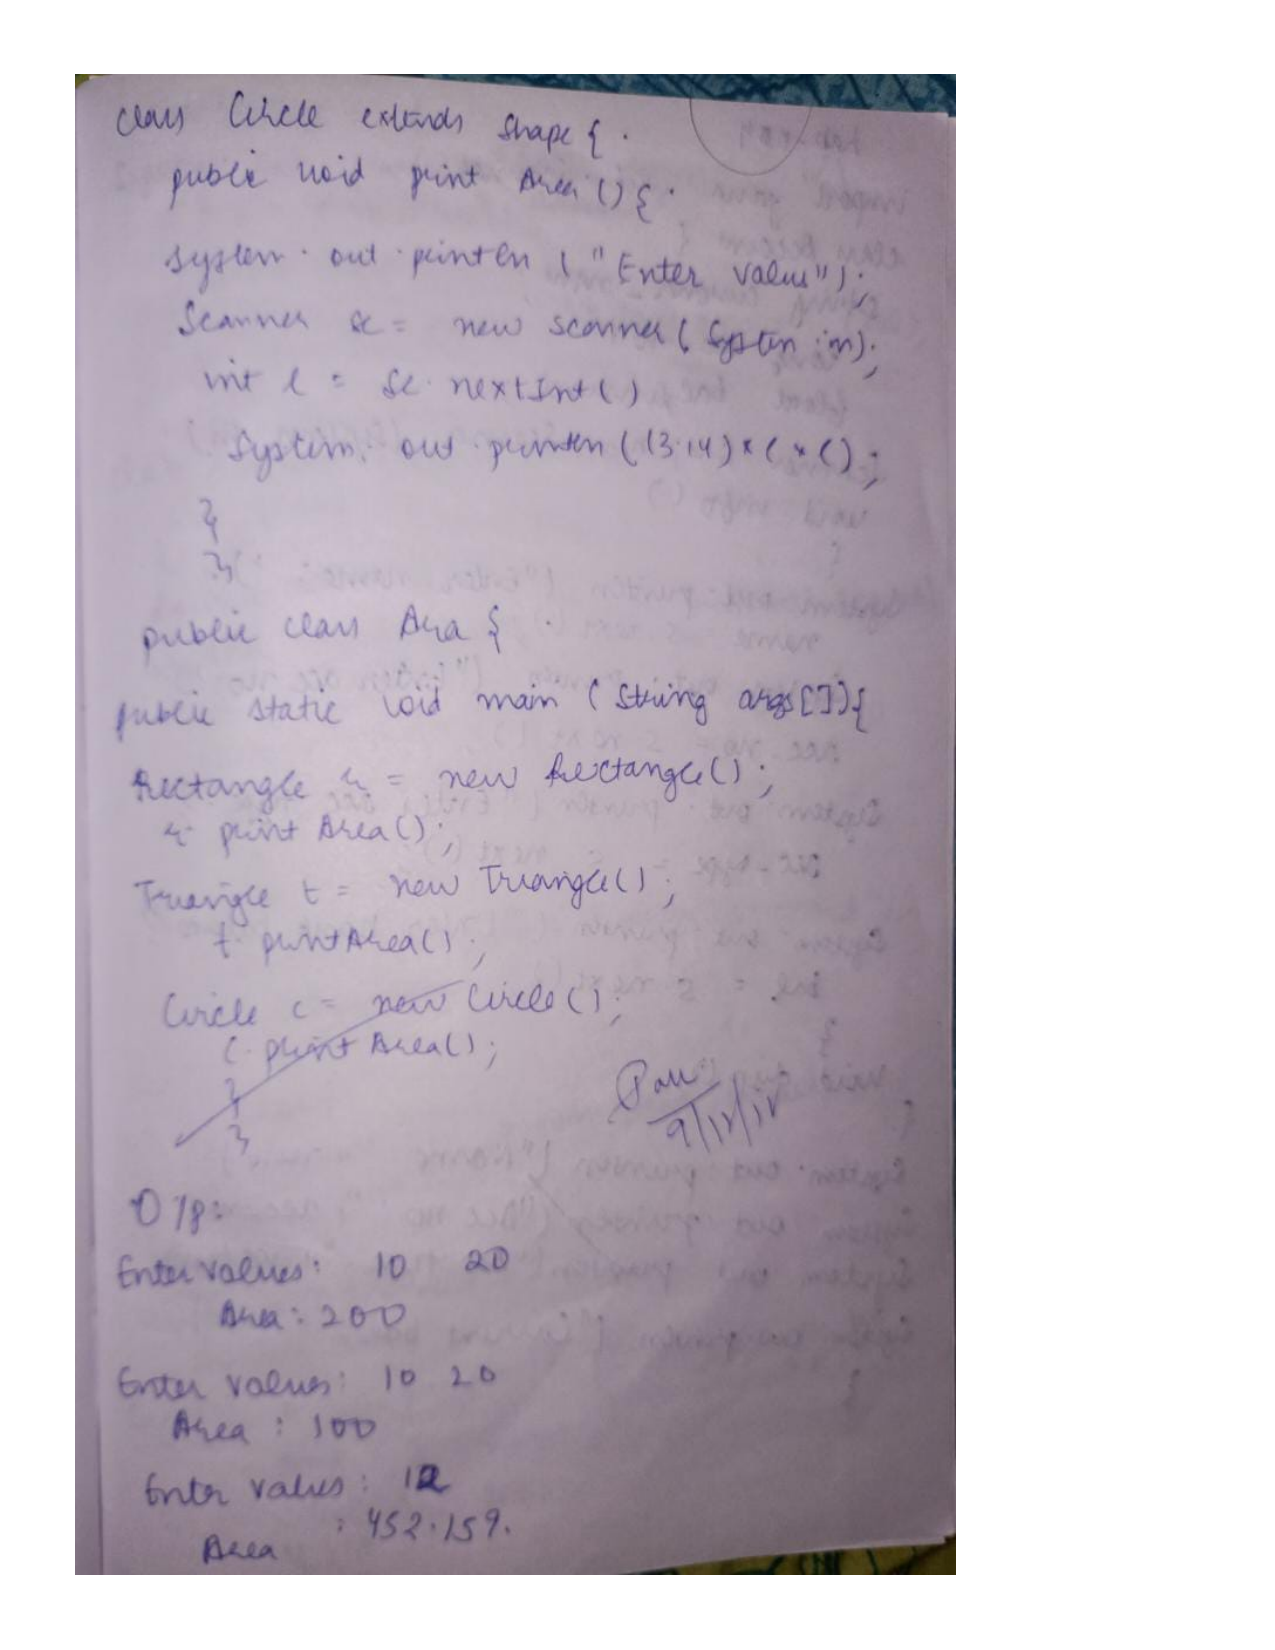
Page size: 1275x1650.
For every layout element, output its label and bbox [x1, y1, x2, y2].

picture [75, 74, 956, 1575]
